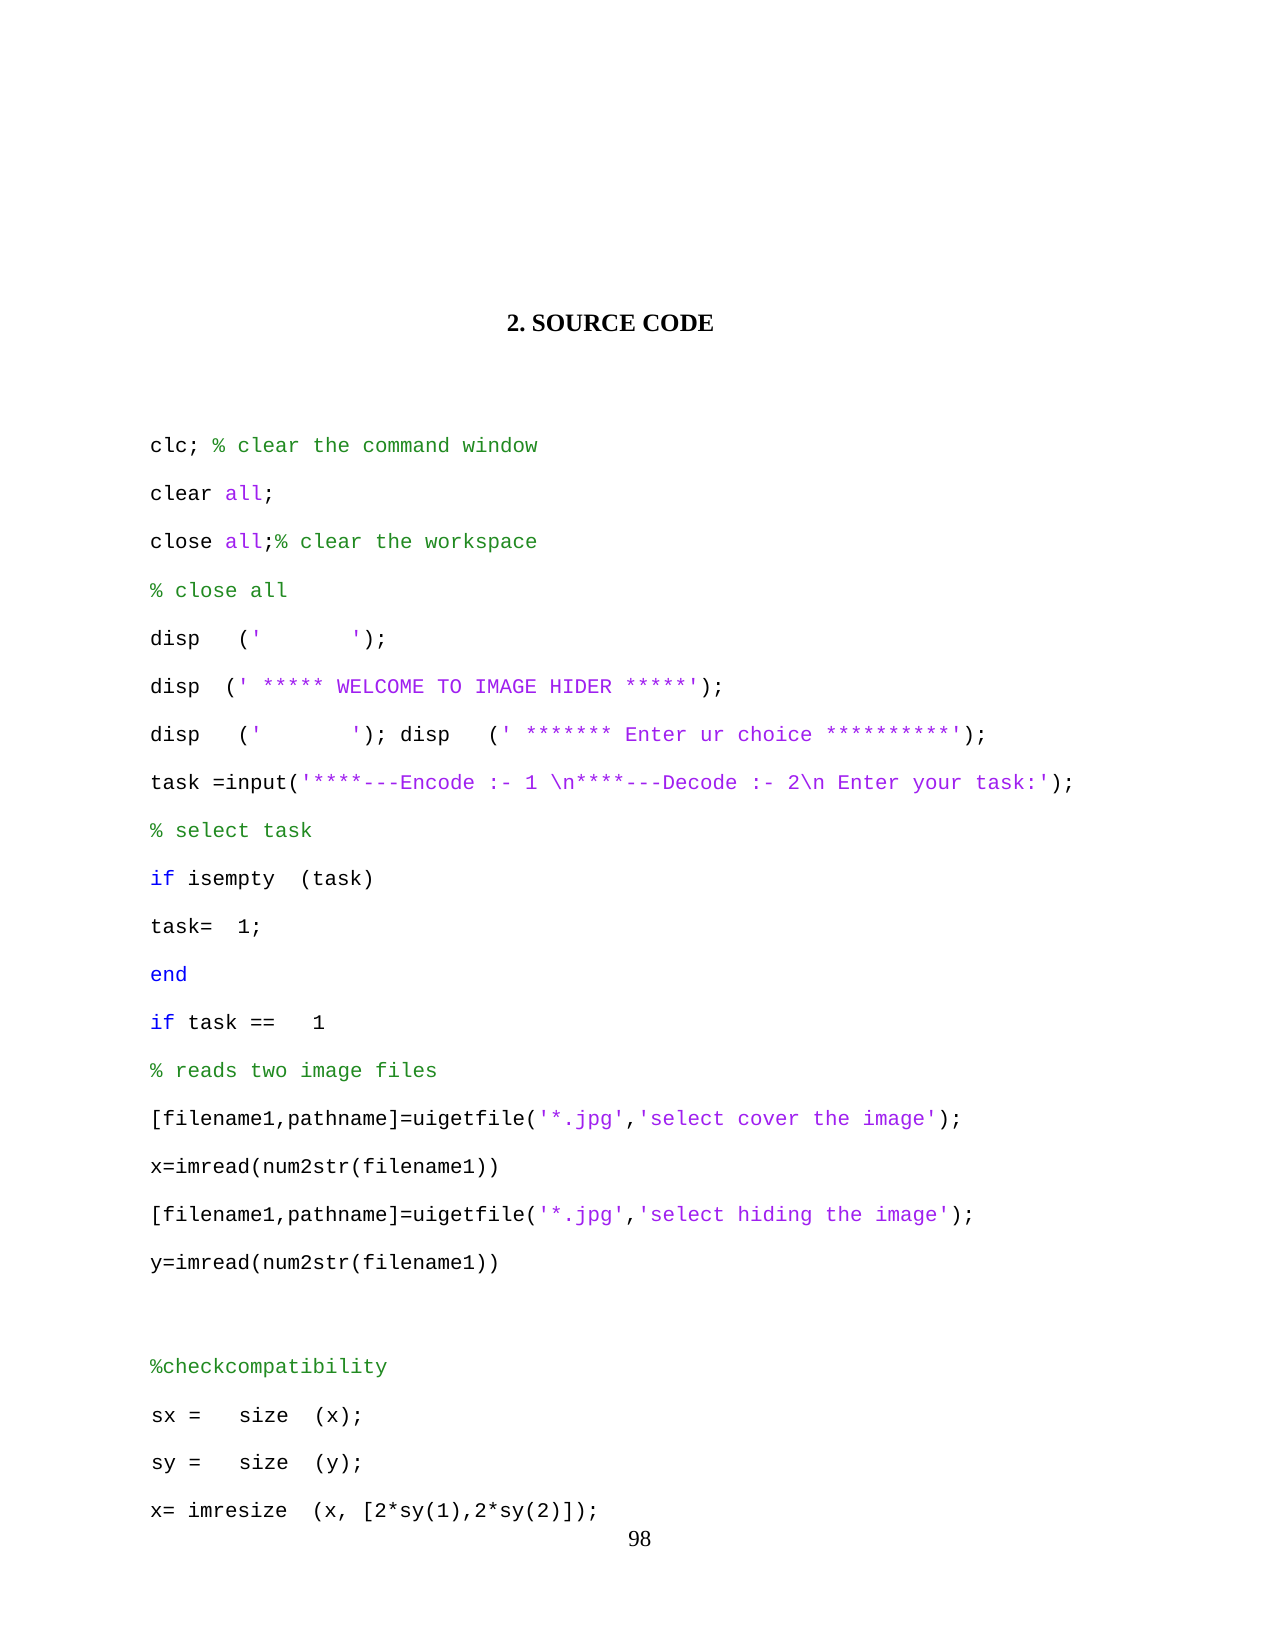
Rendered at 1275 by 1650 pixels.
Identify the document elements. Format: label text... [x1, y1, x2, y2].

text % reads two image files [filename1,pathname]=uigetfile('*.jpg','select cover the image'); x=imread(num2str(filename1)) [filename1,pathname]=uigetfile('*.jpg','select hiding the image'); y=imread(num2str(filename1)) [150, 1060, 1008, 1275]
text task =input('****---Encode :- 1 \n****---Decode :- 2\n Enter your task:'); [150, 772, 1146, 796]
text if task == 1 [150, 1012, 1146, 1036]
table_header size [220, 1404, 301, 1440]
text end [150, 964, 1146, 988]
text disp (' '); disp (' ******* Enter ur choice **********'); [150, 724, 1146, 748]
table_header (x); [301, 1404, 368, 1440]
table_header sx [146, 1404, 182, 1440]
text % select task [150, 820, 1146, 844]
text disp (' '); [150, 628, 1146, 651]
table_cell = [182, 1440, 219, 1476]
table_cell sy [146, 1440, 182, 1476]
table_cell (y); [301, 1440, 368, 1476]
text % close all [150, 580, 1146, 603]
text clc; % clear the command window clear all; [150, 436, 538, 507]
text x= imresize (x, [2*sy(1),2*sy(2)]); [150, 1500, 1146, 1524]
subtitle 2. SOURCE CODE [150, 308, 766, 337]
text close all;% clear the workspace [150, 532, 1146, 555]
table_header = [182, 1404, 219, 1440]
text if isempty (task) task= 1; [150, 868, 376, 939]
text disp (' ***** WELCOME TO IMAGE HIDER *****'); [150, 676, 1146, 699]
text %checkcompatibility [150, 1356, 1146, 1379]
table_cell size [220, 1440, 301, 1476]
